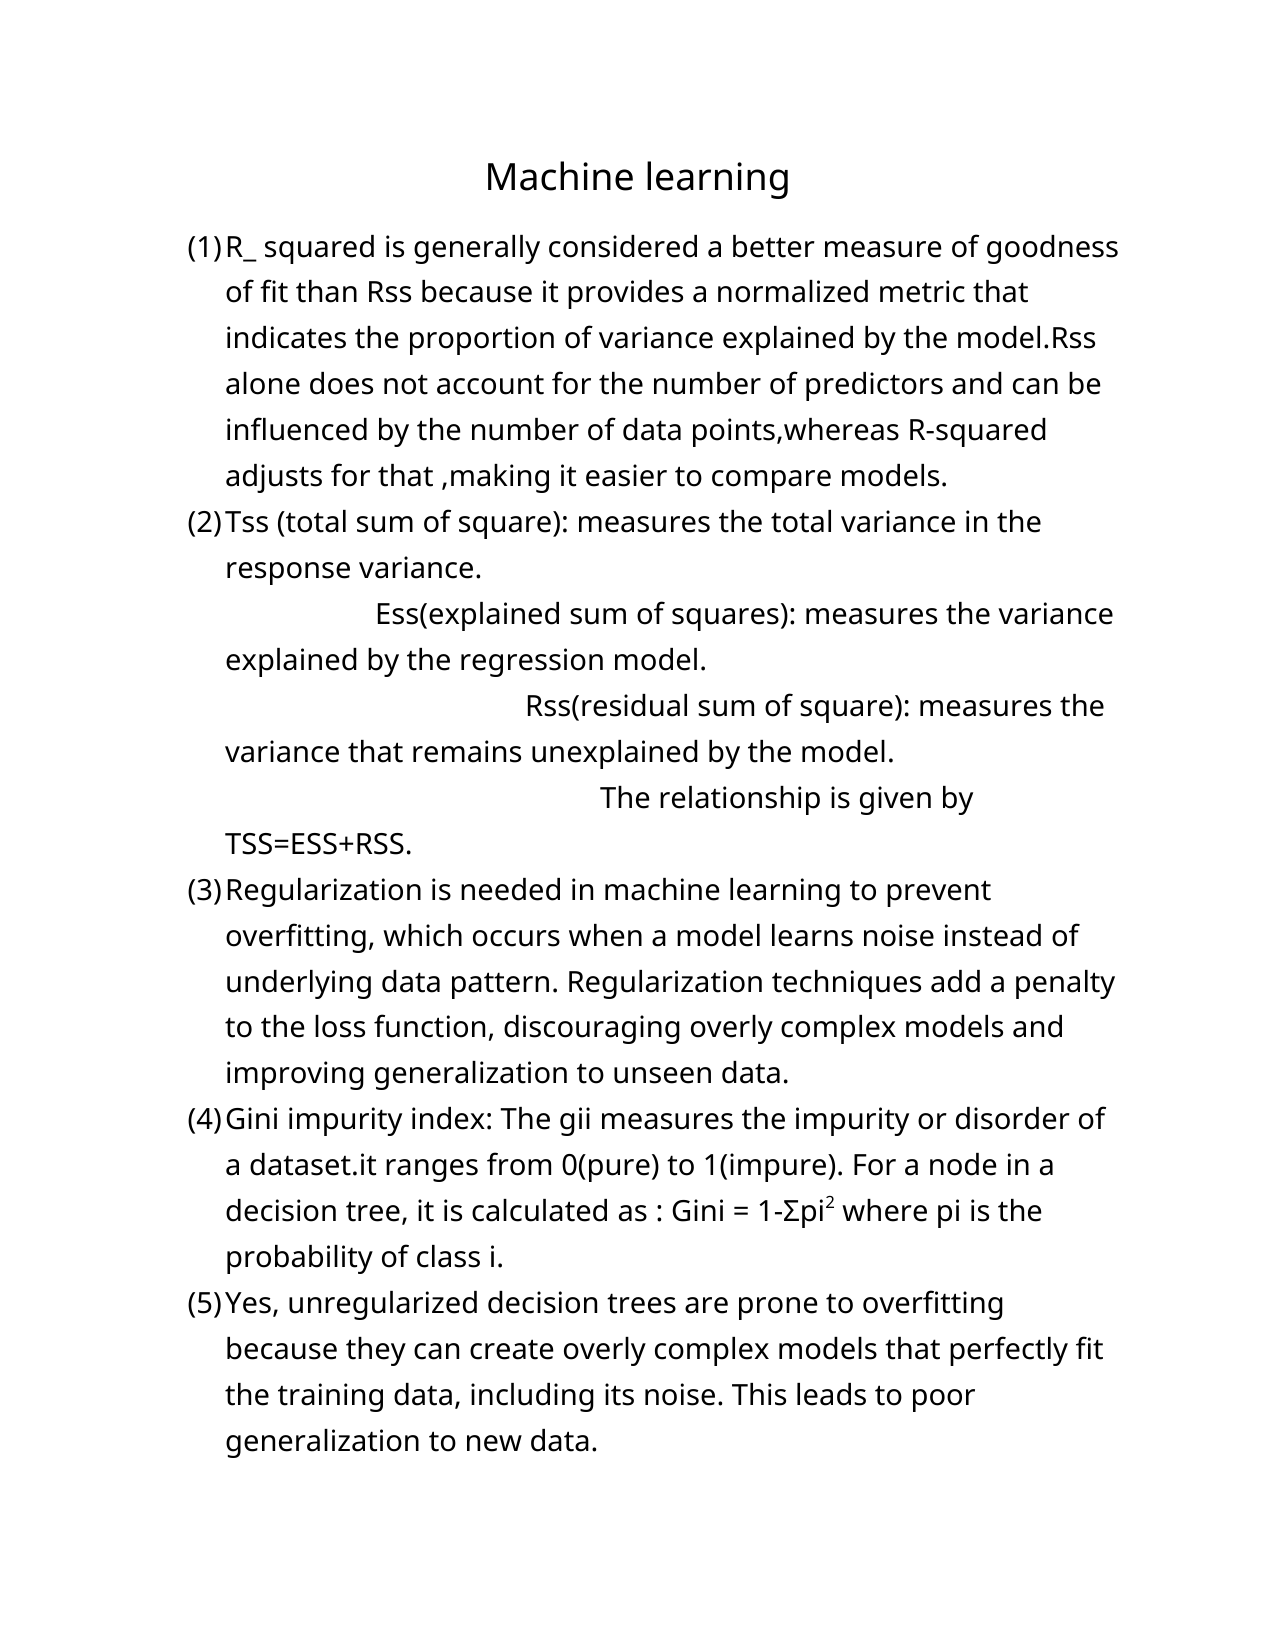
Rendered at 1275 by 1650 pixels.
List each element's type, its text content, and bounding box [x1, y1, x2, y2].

text Machine learning [150, 150, 1125, 201]
list Regularization is needed in machine learning to prevent overfitting, which occurs when a model learns noise instead of underlying data pattern. Regularization techniques add a penalty to the loss function, discouraging overly complex models and improving generalization to unseen data. [187, 869, 1125, 1092]
list Yes, unregularized decision trees are prone to overfitting because they can create overly complex models that perfectly fit the training data, including its noise. This leads to poor generalization to new data. [187, 1282, 1125, 1460]
list Tss (total sum of square): measures the total variance in the response variance. Ess(explained sum of squares): measures the variance explained by the regression model. Rss(residual sum of square): measures the variance that remains unexplained by the model. The relationship is given by TSS=ESS+RSS. [187, 501, 1125, 863]
list Gini impurity index: The gii measures the impurity or disorder of a dataset.it ranges from 0(pure) to 1(impure). For a node in a decision tree, it is calculated as : Gini = 1-Σpi2 where pi is the probability of class i. [187, 1099, 1125, 1276]
list R_ squared is generally considered a better measure of goodness of fit than Rss because it provides a normalized metric that indicates the proportion of variance explained by the model.Rss alone does not account for the number of predictors and can be influenced by the number of data points,whereas R-squared adjusts for that ,making it easier to compare models. [187, 226, 1125, 495]
